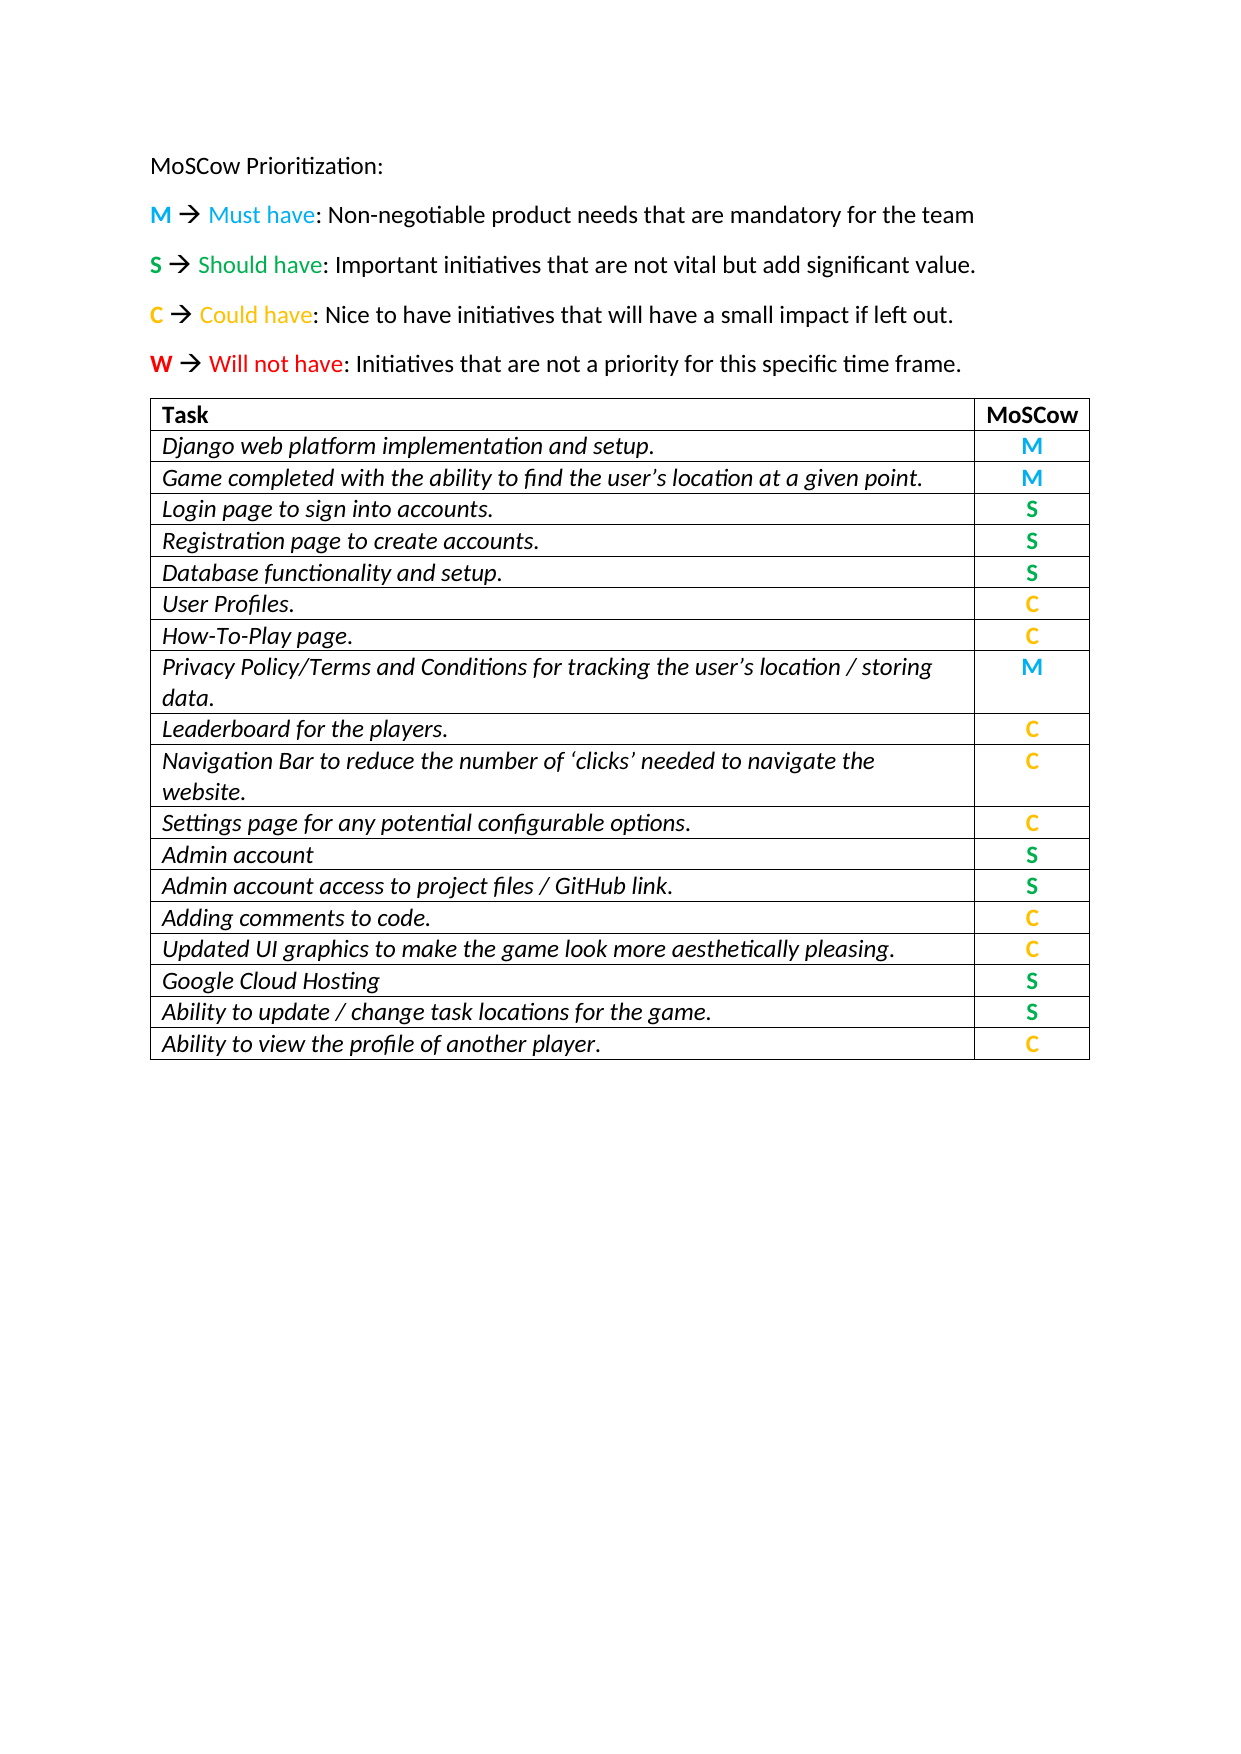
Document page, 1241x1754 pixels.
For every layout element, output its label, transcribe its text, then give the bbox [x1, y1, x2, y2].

table_cell Database functionality and setup. [151, 557, 974, 587]
table_cell Registration page to create accounts. [151, 525, 974, 556]
table_cell Admin account access to project files / GitHub link. [151, 870, 974, 901]
text W Will not have: Initiatives that are not a priority for this specific time frame. [150, 348, 1090, 379]
table_cell C [975, 807, 1089, 838]
table_cell M [975, 462, 1089, 493]
table_cell Privacy Policy/Terms and Conditions for tracking the user’s location / storing data. [151, 651, 974, 712]
table_cell S [975, 997, 1089, 1027]
table_cell Admin account [151, 839, 974, 869]
table_cell C [975, 620, 1089, 650]
table_cell M [975, 651, 1089, 712]
text M Must have: Non-negotiable product needs that are mandatory for the team [150, 199, 1090, 230]
table_cell Updated UI graphics to make the game look more aesthetically pleasing. [151, 934, 974, 964]
table_cell C [975, 1028, 1089, 1059]
table_cell S [975, 839, 1089, 869]
table_cell Game completed with the ability to find the user’s location at a given point. [151, 462, 974, 493]
text S Should have: Important initiatives that are not vital but add significant value. [150, 249, 1090, 280]
table_cell Ability to view the profile of another player. [151, 1028, 974, 1059]
table_header Task [151, 399, 974, 429]
table_cell User Profiles. [151, 588, 974, 619]
table_cell S [975, 870, 1089, 901]
table_cell C [975, 588, 1089, 619]
table_cell C [975, 714, 1089, 744]
table_cell S [975, 965, 1089, 996]
table_cell C [975, 745, 1089, 806]
table_cell Adding comments to code. [151, 902, 974, 932]
table_header MoSCow [975, 399, 1089, 429]
table_cell How-To-Play page. [151, 620, 974, 650]
table_cell S [975, 494, 1089, 524]
table_cell C [975, 934, 1089, 964]
text C Could have: Nice to have initiatives that will have a small impact if left out. [150, 299, 1090, 329]
text MoSCow Prioritization: [150, 150, 1090, 181]
table_cell Navigation Bar to reduce the number of ‘clicks’ needed to navigate the website. [151, 745, 974, 806]
table_cell Ability to update / change task locations for the game. [151, 997, 974, 1027]
table_cell Leaderboard for the players. [151, 714, 974, 744]
table_cell S [975, 557, 1089, 587]
table_cell C [975, 902, 1089, 932]
table_cell Django web platform implementation and setup. [151, 431, 974, 461]
table_cell S [975, 525, 1089, 556]
table_cell Login page to sign into accounts. [151, 494, 974, 524]
table_cell Settings page for any potential configurable options. [151, 807, 974, 838]
table_cell M [975, 431, 1089, 461]
table_cell Google Cloud Hosting [151, 965, 974, 996]
